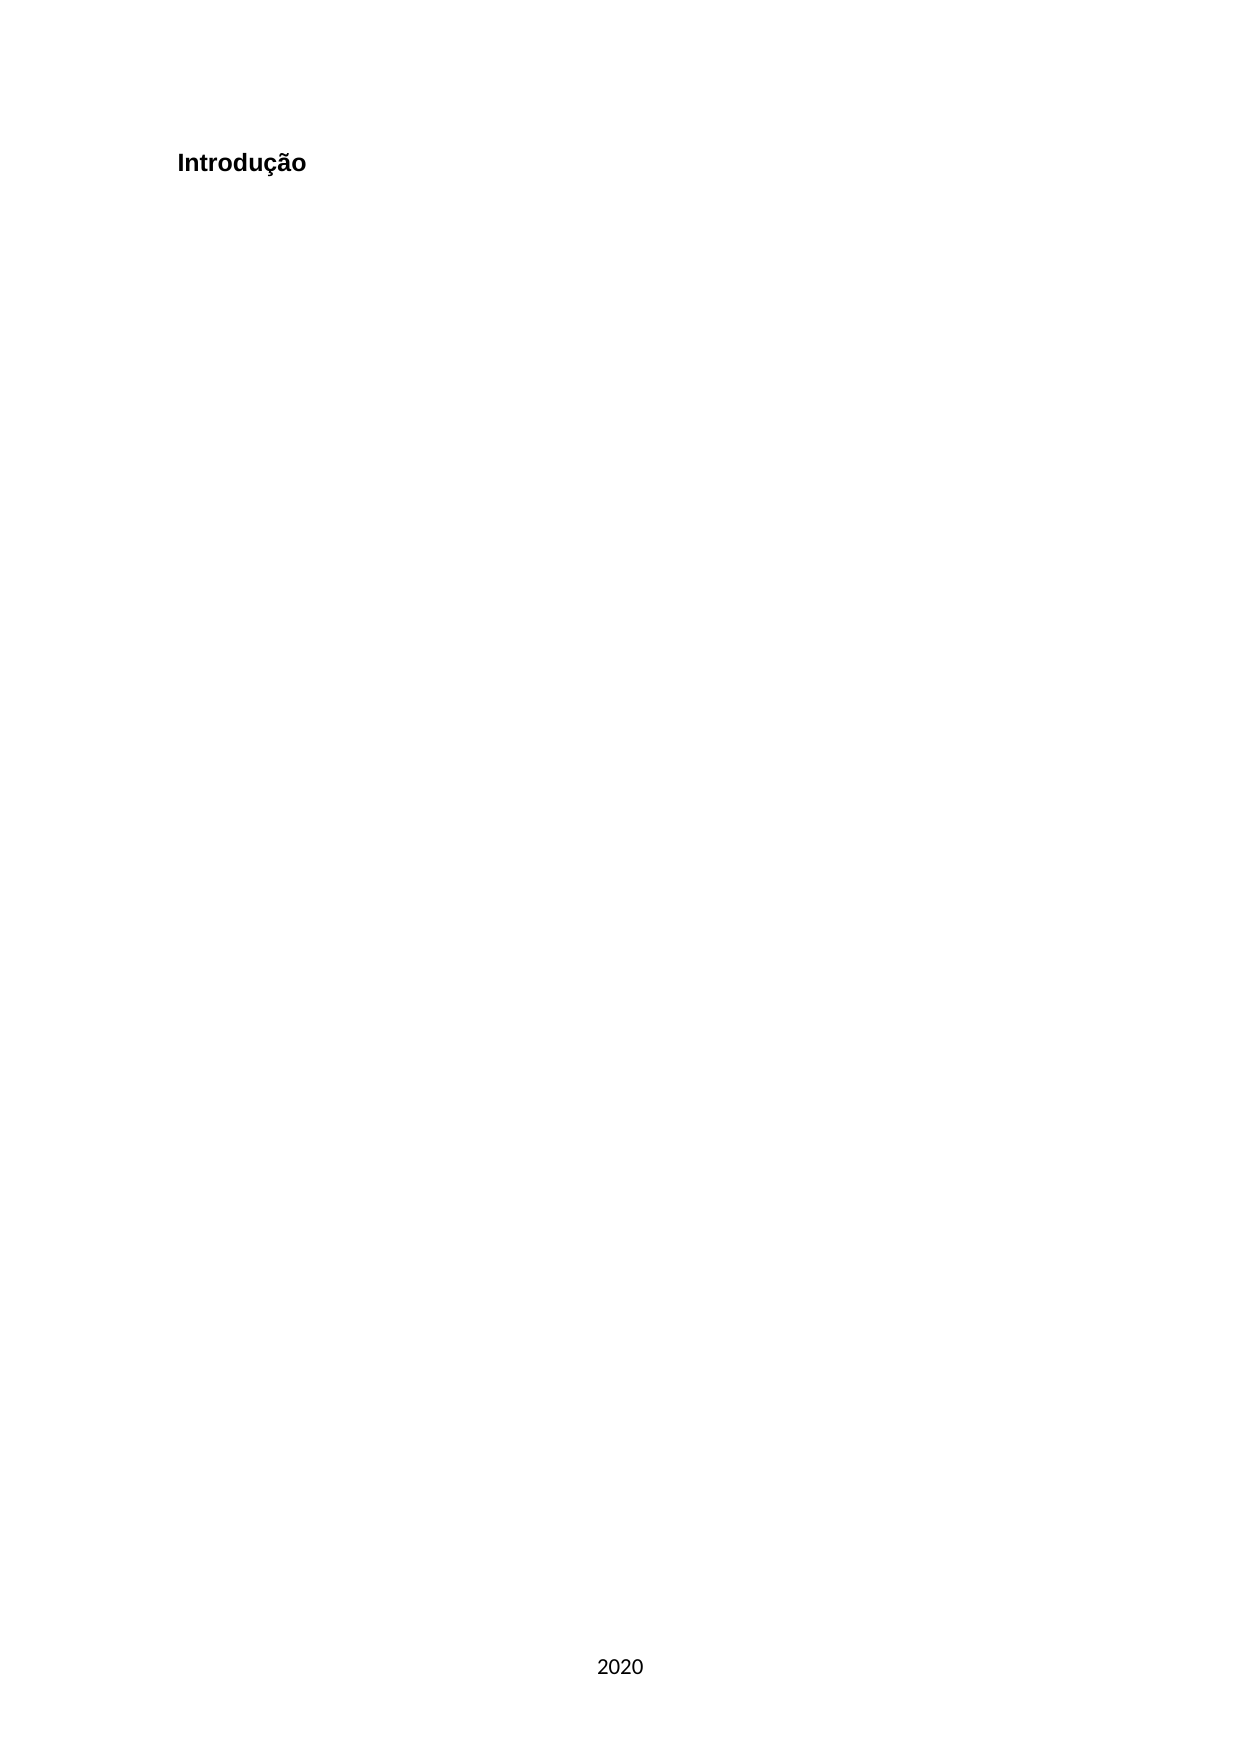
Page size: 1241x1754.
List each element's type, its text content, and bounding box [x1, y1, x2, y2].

text Introdução [177, 148, 1063, 176]
